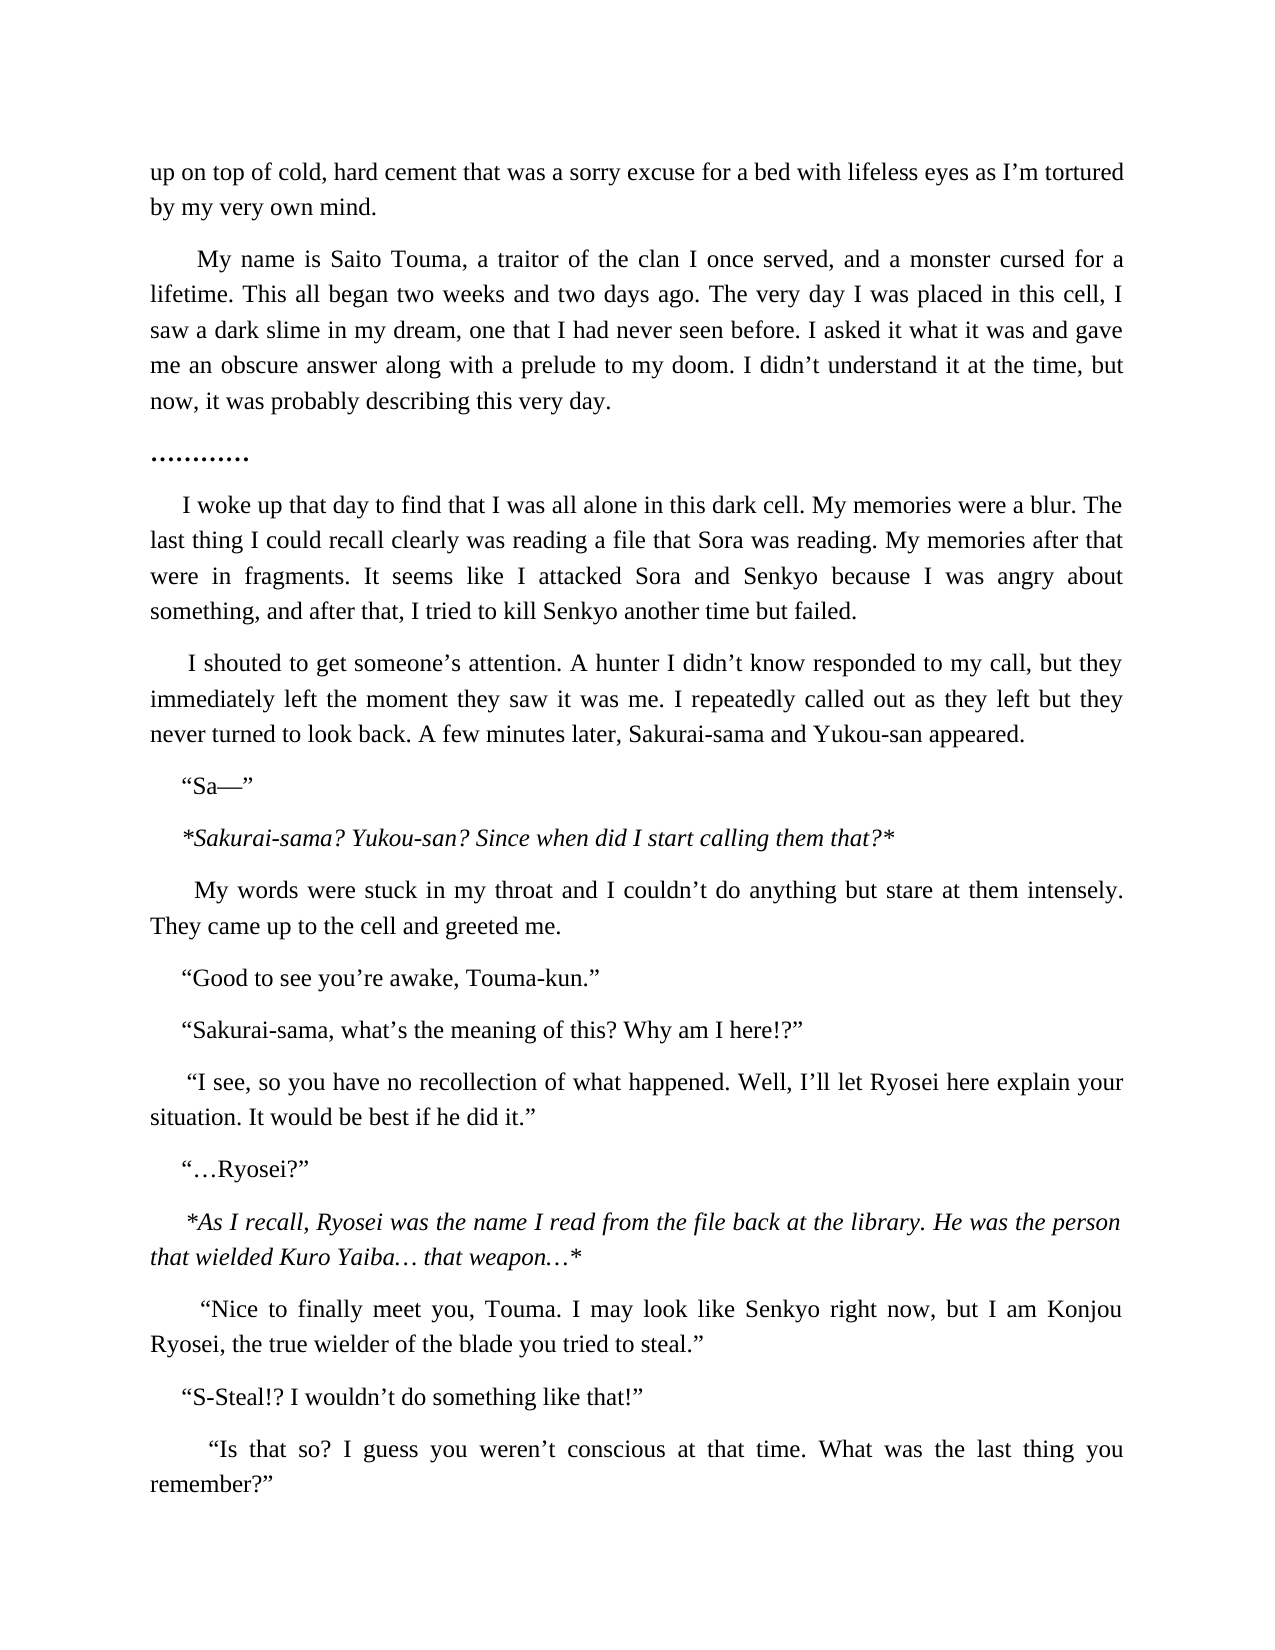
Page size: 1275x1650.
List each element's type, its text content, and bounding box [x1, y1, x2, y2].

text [150, 150, 1125, 221]
text ………… [150, 431, 1125, 467]
text *Sakurai-sama? Yukou-san? Since when did I start calling them that?* [150, 817, 1125, 852]
text I shouted to get someone’s attention. A hunter I didn’t know responded to my call, but they immediately left the moment they saw it was me. I repeatedly called out as they left but they never turned to look back. A few minutes later, Sakurai-sama and Yukou-san appeared. [150, 642, 1125, 748]
text “Sakurai-sama, what’s the meaning of this? Why am I here!?” [150, 1008, 1125, 1044]
text “…Ryosei?” [150, 1148, 1125, 1183]
text My name is Saito Touma, a traitor of the clan I once served, and a monster cursed for a lifetime. This all began two weeks and two days ago. The very day I was placed in this cell, I saw a dark slime in my dream, one that I had never seen before. I asked it what it was and gave me an obscure answer along with a prelude to my doom. I didn’t understand it at the time, but now, it was probably describing this very day. [150, 237, 1125, 414]
text “I see, so you have no recollection of what happened. Well, I’ll let Ryosei here explain your situation. It would be best if he did it.” [150, 1060, 1125, 1131]
text My words were stuck in my throat and I couldn’t do anything but stare at them intensely. They came up to the cell and greeted me. [150, 869, 1125, 939]
text *As I recall, Ryosei was the name I read from the file back at the library. He was the person that wielded Kuro Yaiba… that weapon…* [150, 1200, 1125, 1271]
text “Nice to finally meet you, Touma. I may look like Senkyo right now, but I am Konjou Ryosei, the true wielder of the blade you tried to steal.” [150, 1287, 1125, 1358]
text I woke up that day to find that I was all alone in this dark cell. My memories were a blur. The last thing I could recall clearly was reading a file that Sora was reading. My memories after that were in fragments. It seems like I attacked Sora and Senkyo because I was angry about something, and after that, I tried to kill Senkyo another time but failed. [150, 483, 1125, 625]
text “Is that so? I guess you weren’t conscious at that time. What was the last thing you remember?” [150, 1427, 1125, 1498]
text “S-Steal!? I wouldn’t do something like that!” [150, 1375, 1125, 1410]
text “Good to see you’re awake, Touma-kun.” [150, 956, 1125, 992]
text “Sa—” [150, 764, 1125, 800]
